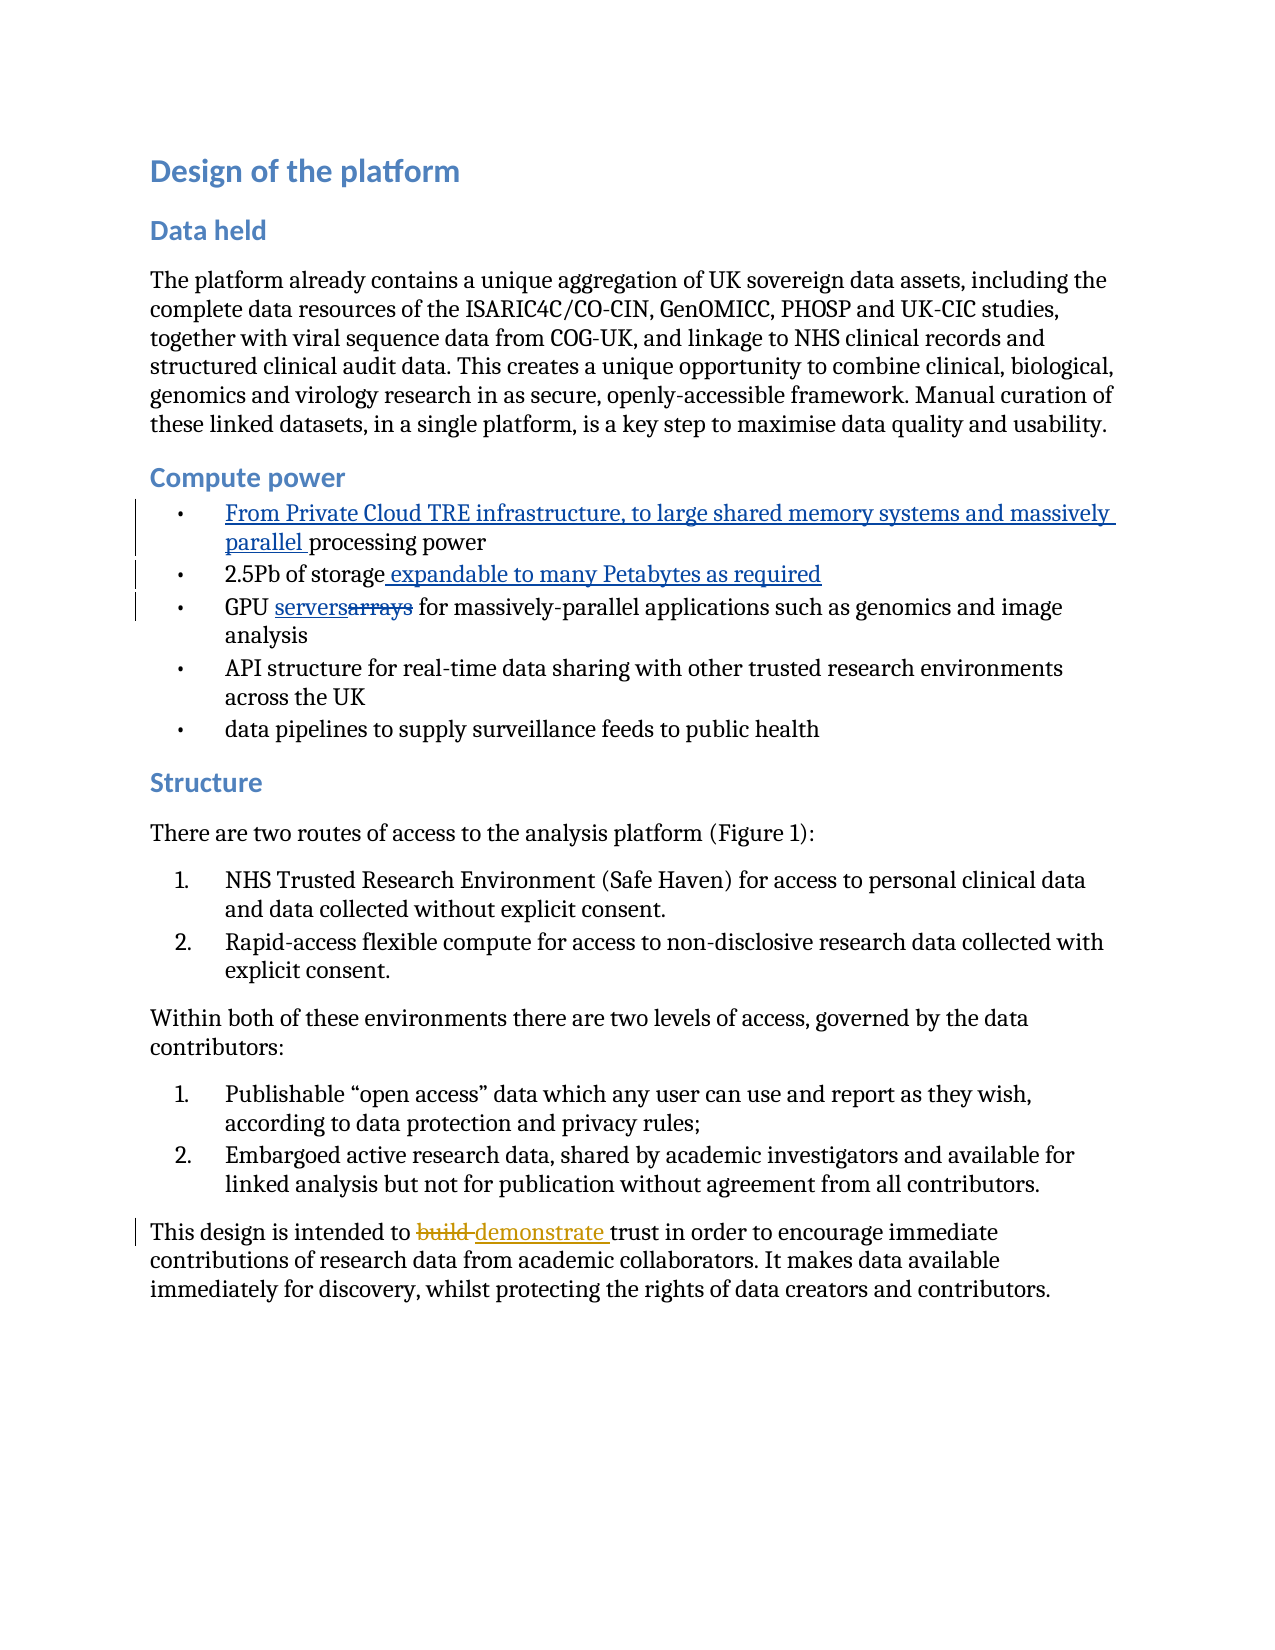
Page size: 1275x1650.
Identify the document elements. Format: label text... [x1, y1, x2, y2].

text The platform already contains a unique aggregation of UK sovereign data assets, including the complete data resources of the ISARIC4C/CO-CIN, GenOMICC, PHOSP and UK-CIC studies, together with viral sequence data from COG-UK, and linkage to NHS clinical records and structured clinical audit data. This creates a unique opportunity to combine clinical, biological, genomics and virology research in as secure, openly-accessible framework. Manual curation of these linked datasets, in a single platform, is a key step to maximise data quality and usability. [150, 266, 1125, 438]
subtitle Structure [150, 764, 1125, 800]
list processing power [175, 499, 1125, 556]
list NHS Trusted Research Environment (Safe Haven) for access to personal clinical data and data collected without explicit consent. [175, 866, 1125, 924]
list API structure for real-time data sharing with other trusted research environments across the UK [175, 654, 1125, 711]
subtitle Design of the platform [150, 150, 1125, 191]
subtitle Compute power [150, 459, 1125, 495]
text This design is intended to trust in order to encourage immediate contributions of research data from academic collaborators. It makes data available immediately for discovery, whilst protecting the rights of data creators and contributors. [150, 1218, 1125, 1304]
list Publishable “open access” data which any user can use and report as they wish, according to data protection and privacy rules; [175, 1080, 1125, 1138]
text There are two routes of access to the analysis platform (Figure 1): [150, 819, 1125, 848]
list Embargoed active research data, shared by academic investigators and available for linked analysis but not for publication without agreement from all contributors. [175, 1141, 1125, 1199]
subtitle Data held [150, 212, 1125, 247]
list Rapid-access flexible compute for access to non-disclosive research data collected with explicit consent. [175, 928, 1125, 985]
text Within both of these environments there are two levels of access, governed by the data contributors: [150, 1004, 1125, 1061]
list 2.5Pb of storage [175, 560, 1125, 589]
list data pipelines to supply surveillance feeds to public health [175, 715, 1125, 744]
list GPU for massively-parallel applications such as genomics and image analysis [175, 592, 1125, 650]
